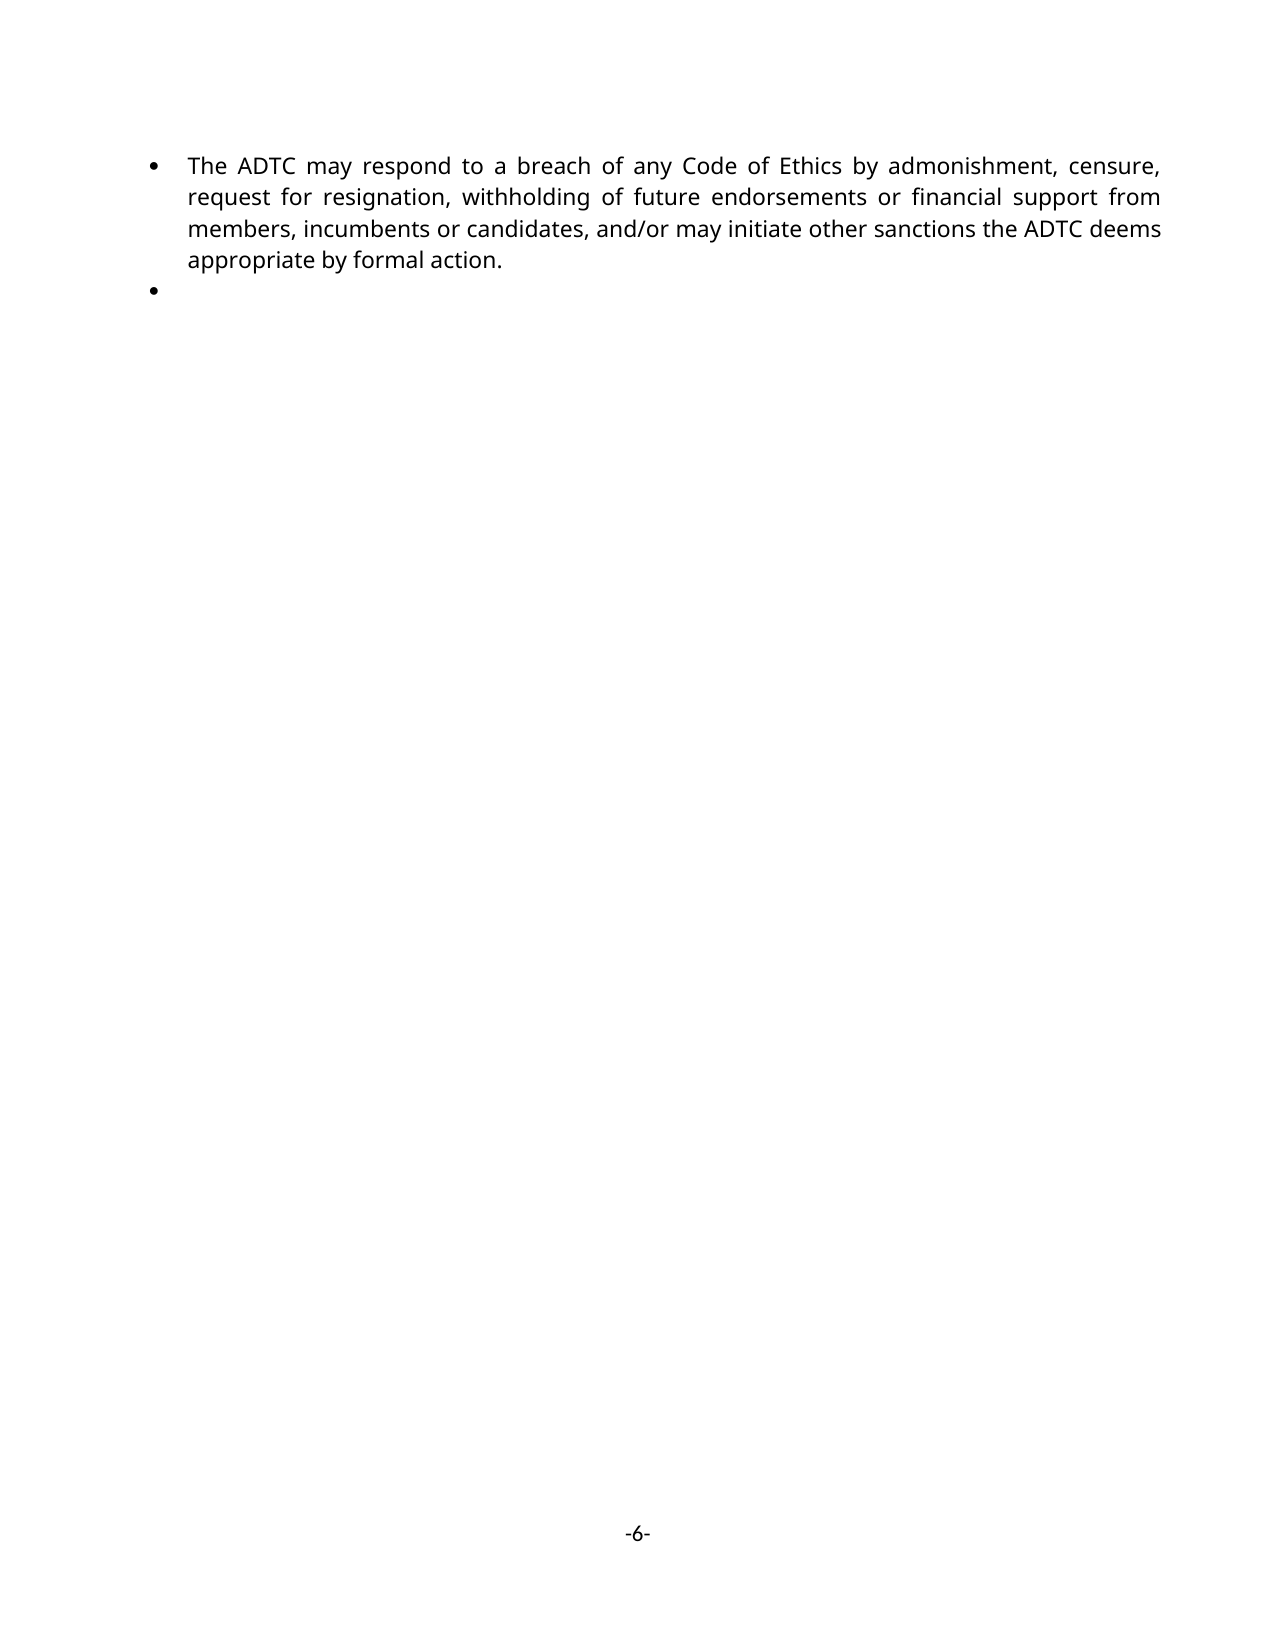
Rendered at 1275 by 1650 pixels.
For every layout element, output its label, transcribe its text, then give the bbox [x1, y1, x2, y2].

list The ADTC may respond to a breach of any Code of Ethics by admonishment, censure, request for resignation, withholding of future endorsements or financial support from members, incumbents or candidates, and/or may initiate other sanctions the ADTC deems appropriate by formal action. [150, 150, 1162, 275]
